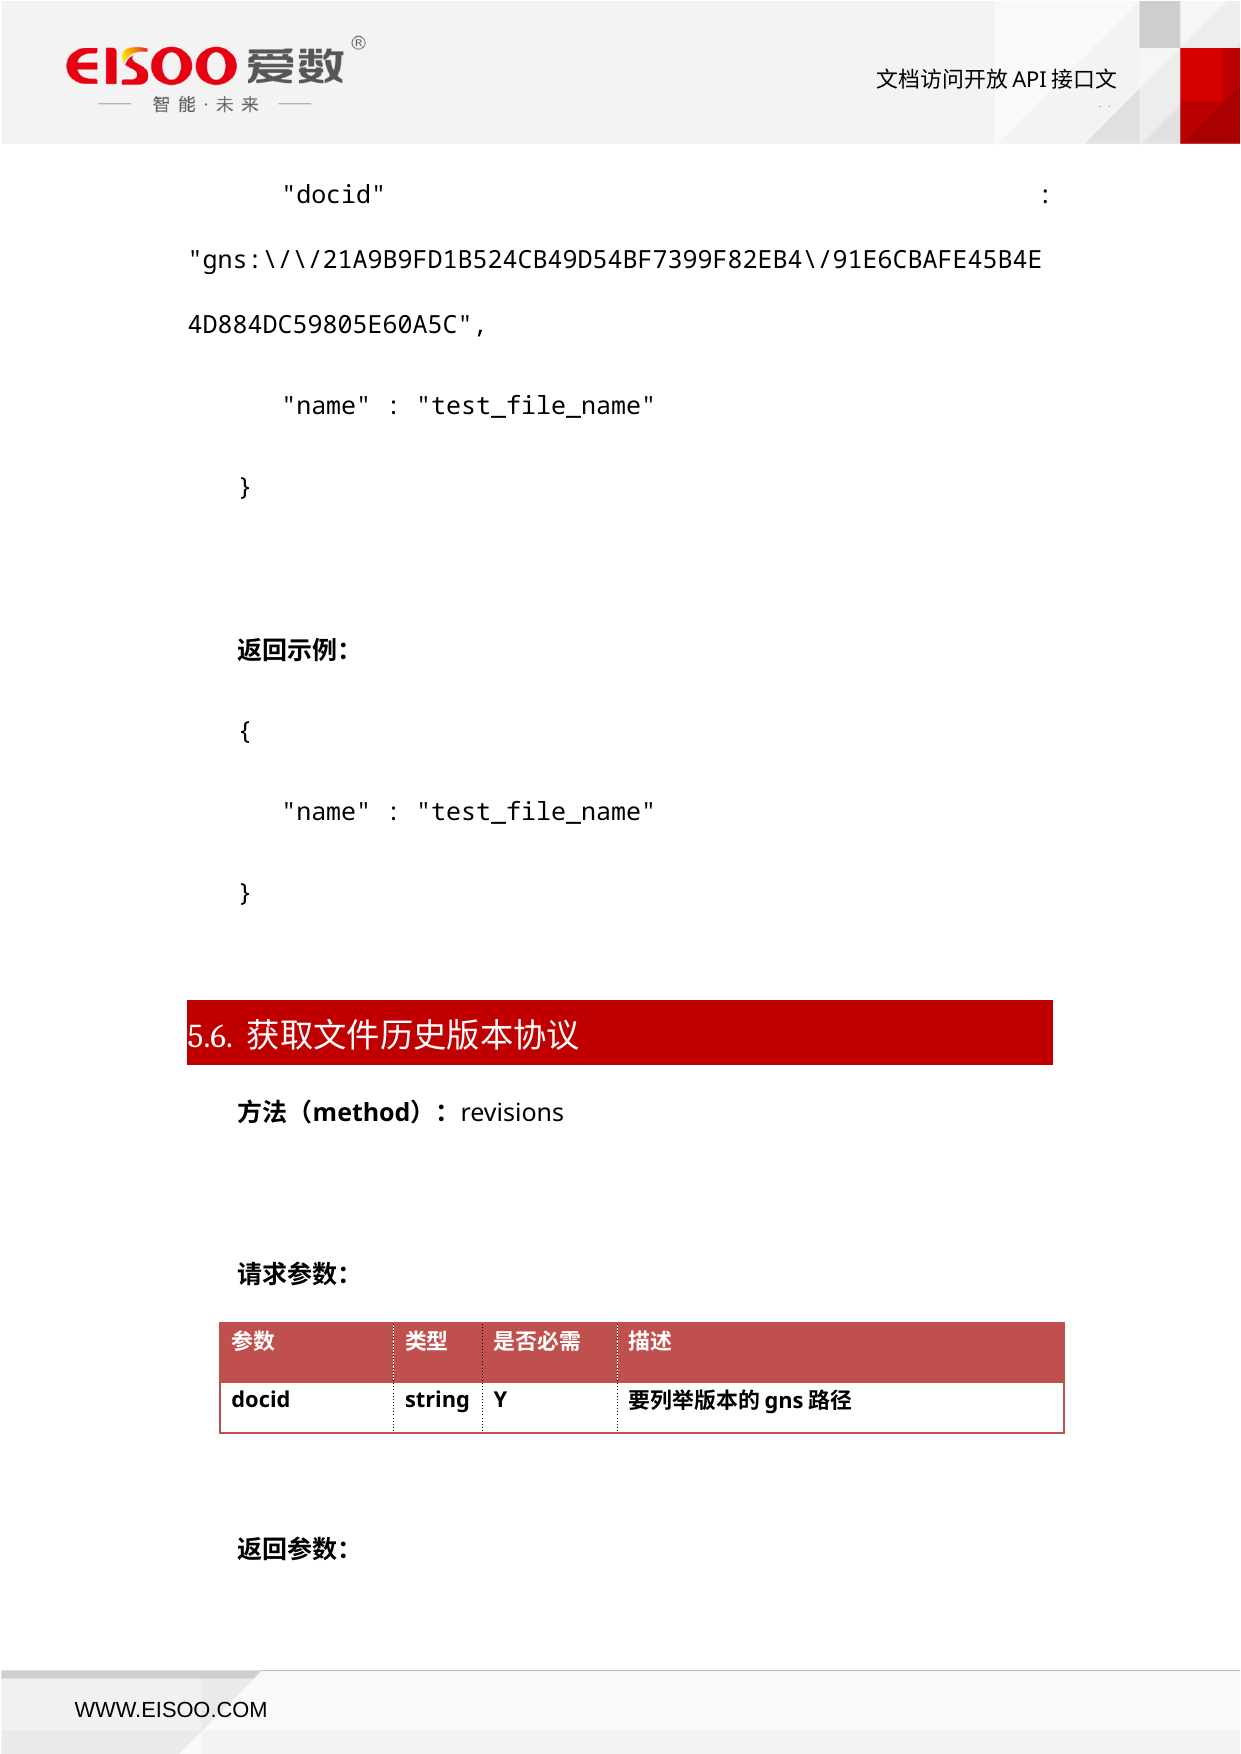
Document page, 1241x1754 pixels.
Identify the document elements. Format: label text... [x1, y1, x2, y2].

text "name" : "test_file_name" [187, 778, 1053, 843]
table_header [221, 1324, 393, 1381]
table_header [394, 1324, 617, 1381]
text "docid" : "gns:\/\/21A9B9FD1B524CB49D54BF7399F82EB4\/91E6CBAFE45B4E4D884DC59805E60A5C", [187, 161, 1053, 356]
text 方法（method）：revisions [187, 1078, 1053, 1143]
text 返回示例： [187, 616, 1053, 681]
picture [1, 1, 1241, 158]
picture [1, 1665, 1241, 1754]
list 获取文件历史版本协议 [187, 1000, 1053, 1065]
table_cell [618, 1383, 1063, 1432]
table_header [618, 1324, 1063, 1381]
text } [187, 859, 1053, 924]
text } [187, 453, 1053, 518]
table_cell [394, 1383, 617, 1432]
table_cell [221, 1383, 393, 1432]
text 请求参数： [187, 1240, 1053, 1305]
text 返回参数： [187, 1515, 1053, 1580]
text "name" : "test_file_name" [187, 372, 1053, 437]
text { [187, 697, 1053, 762]
